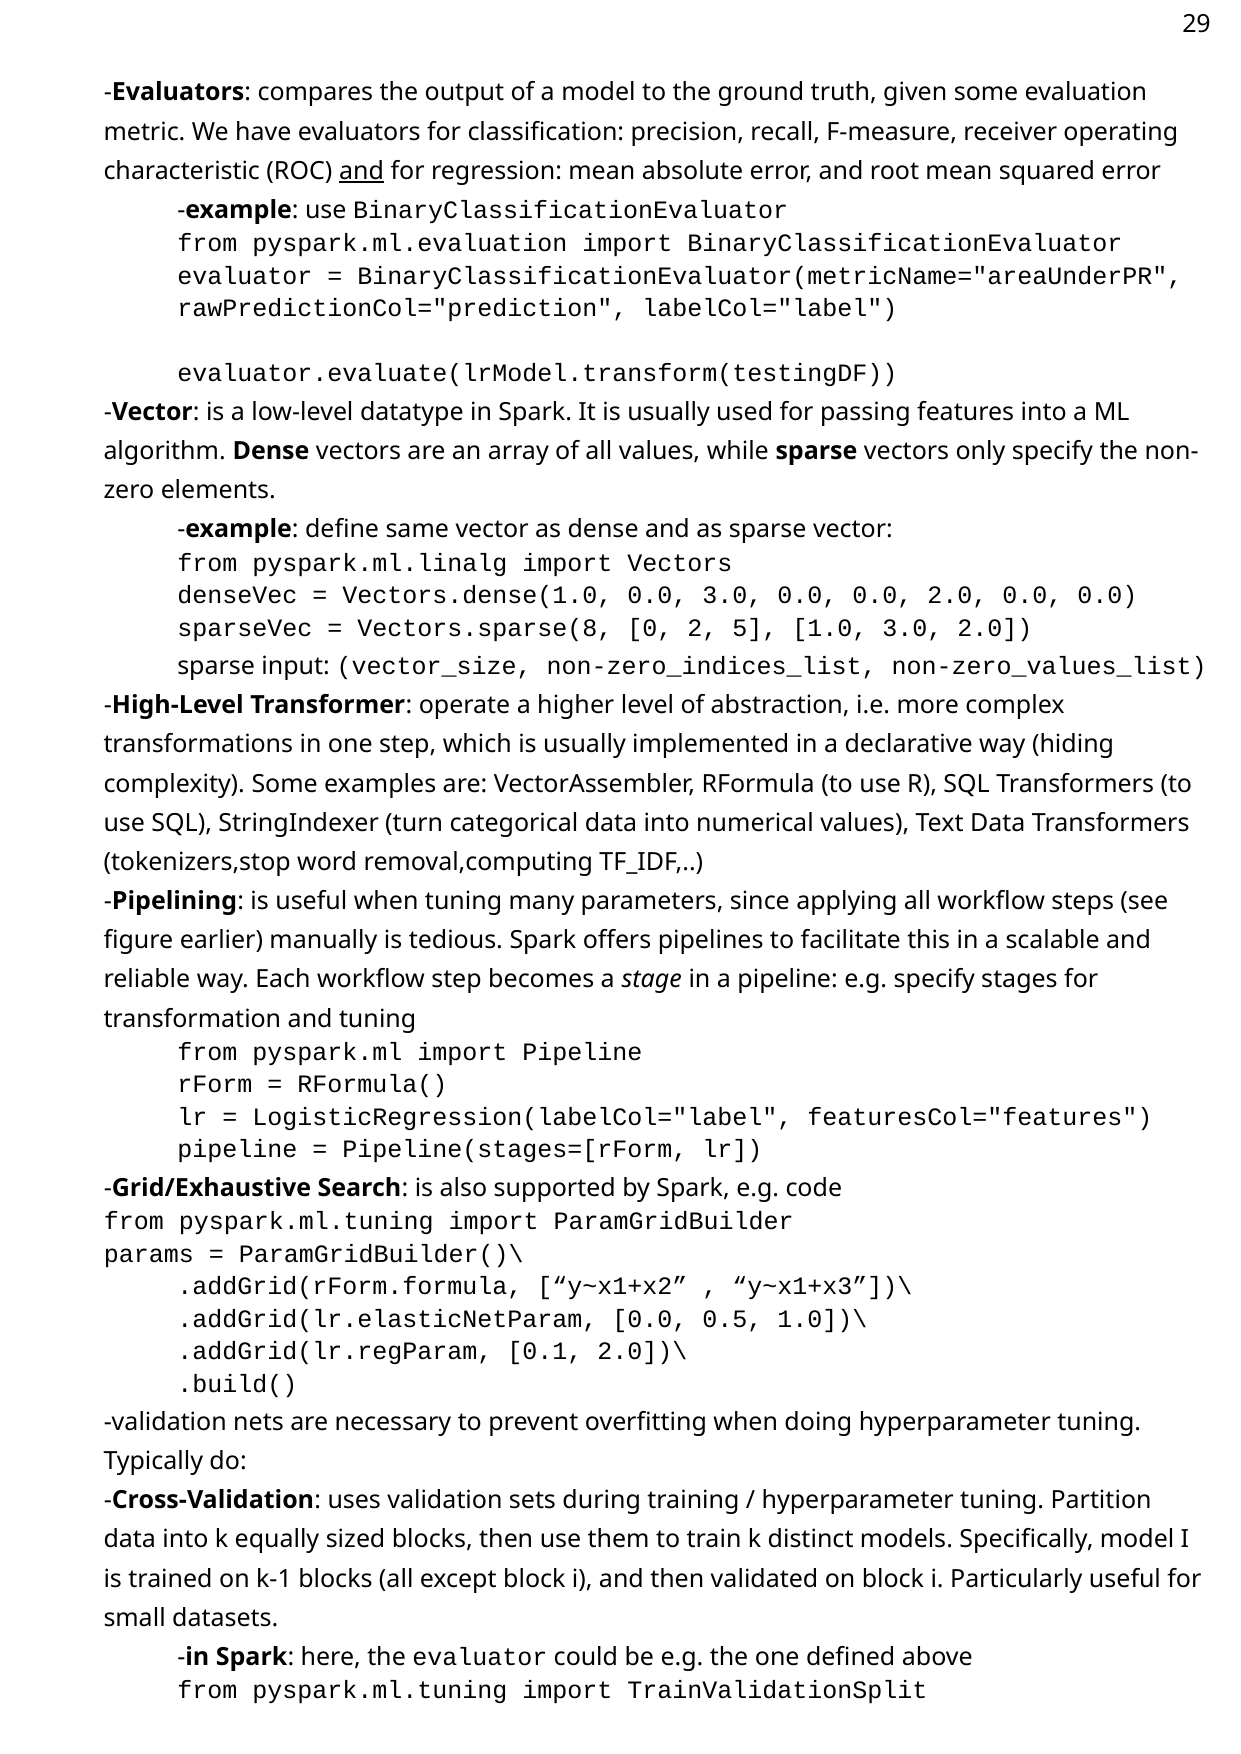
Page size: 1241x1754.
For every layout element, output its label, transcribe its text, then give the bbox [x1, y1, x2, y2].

text from pyspark.ml.tuning import TrainValidationSplit [177, 1678, 1211, 1706]
text -example: define same vector as dense and as sparse vector: [103, 511, 1211, 545]
text -Vector: is a low-level datatype in Spark. It is usually used for passing features into a ML algorithm. Dense vectors are an array of all values, while sparse vectors only specify the non-zero elements. [103, 393, 1211, 506]
text from pyspark.ml.evaluation import BinaryClassificationEvaluator [177, 231, 1211, 259]
text evaluator = BinaryClassificationEvaluator(metricName="areaUnderPR", rawPredictionCol="prediction", labelCol="label") [177, 263, 1211, 324]
text -Grid/Exhaustive Search: is also supported by Spark, e.g. code [103, 1169, 1211, 1203]
text -validation nets are necessary to prevent overfitting when doing hyperparameter tuning. Typically do: [103, 1404, 1211, 1477]
text evaluator.evaluate(lrModel.transform(testingDF)) [177, 361, 1211, 389]
text -Evaluators: compares the output of a model to the ground truth, given some evaluation metric. We have evaluators for classification: precision, recall, F-measure, receiver operating characteristic (ROC) and for regression: mean absolute error, and root mean squared error [103, 74, 1211, 186]
text from pyspark.ml import Pipeline [104, 1039, 1211, 1068]
text rForm = RFormula() [104, 1072, 1211, 1100]
text from pyspark.ml.linalg import Vectors [177, 550, 1211, 578]
text .addGrid(rForm.formula, [“y~x1+x2” , “y~x1+x3”])\ [103, 1274, 1211, 1302]
text -in Spark: here, the evaluator could be e.g. the one defined above [103, 1639, 1211, 1673]
text -example: use BinaryClassificationEvaluator [103, 192, 1211, 226]
text sparse input: (vector_size, non-zero_indices_list, non-zero_values_list) [177, 648, 1211, 682]
text -Pipelining: is useful when tuning many parameters, since applying all workflow steps (see figure earlier) manually is tedious. Spark offers pipelines to facilitate this in a scalable and reliable way. Each workflow step becomes a stage in a pipeline: e.g. specify stages for transformation and tuning [103, 883, 1211, 1034]
text from pyspark.ml.tuning import ParamGridBuilder [103, 1209, 1211, 1237]
text .build() [103, 1371, 1211, 1399]
text -Cross-Validation: uses validation sets during training / hyperparameter tuning. Partition data into k equally sized blocks, then use them to train k distinct models. Specifically, model I is trained on k-1 blocks (all except block i), and then validated on block i. Particularly useful for small datasets. [103, 1482, 1211, 1633]
text .addGrid(lr.regParam, [0.1, 2.0])\ [103, 1339, 1211, 1367]
text -High-Level Transformer: operate a higher level of abstraction, i.e. more complex transformations in one step, which is usually implemented in a declarative way (hiding complexity). Some examples are: VectorAssembler, RFormula (to use R), SQL Transformers (to use SQL), StringIndexer (turn categorical data into numerical values), Text Data Transformers (tokenizers,stop word removal,computing TF_IDF,..) [103, 687, 1211, 878]
text lr = LogisticRegression(labelCol="label", featuresCol="features") [104, 1104, 1211, 1133]
text denseVec = Vectors.dense(1.0, 0.0, 3.0, 0.0, 0.0, 2.0, 0.0, 0.0) [177, 583, 1211, 611]
text pipeline = Pipeline(stages=[rForm, lr]) [104, 1137, 1211, 1165]
text params = ParamGridBuilder()\ [103, 1241, 1211, 1269]
text sparseVec = Vectors.sparse(8, [0, 2, 5], [1.0, 3.0, 2.0]) [177, 615, 1211, 643]
text .addGrid(lr.elasticNetParam, [0.0, 0.5, 1.0])\ [103, 1306, 1211, 1334]
